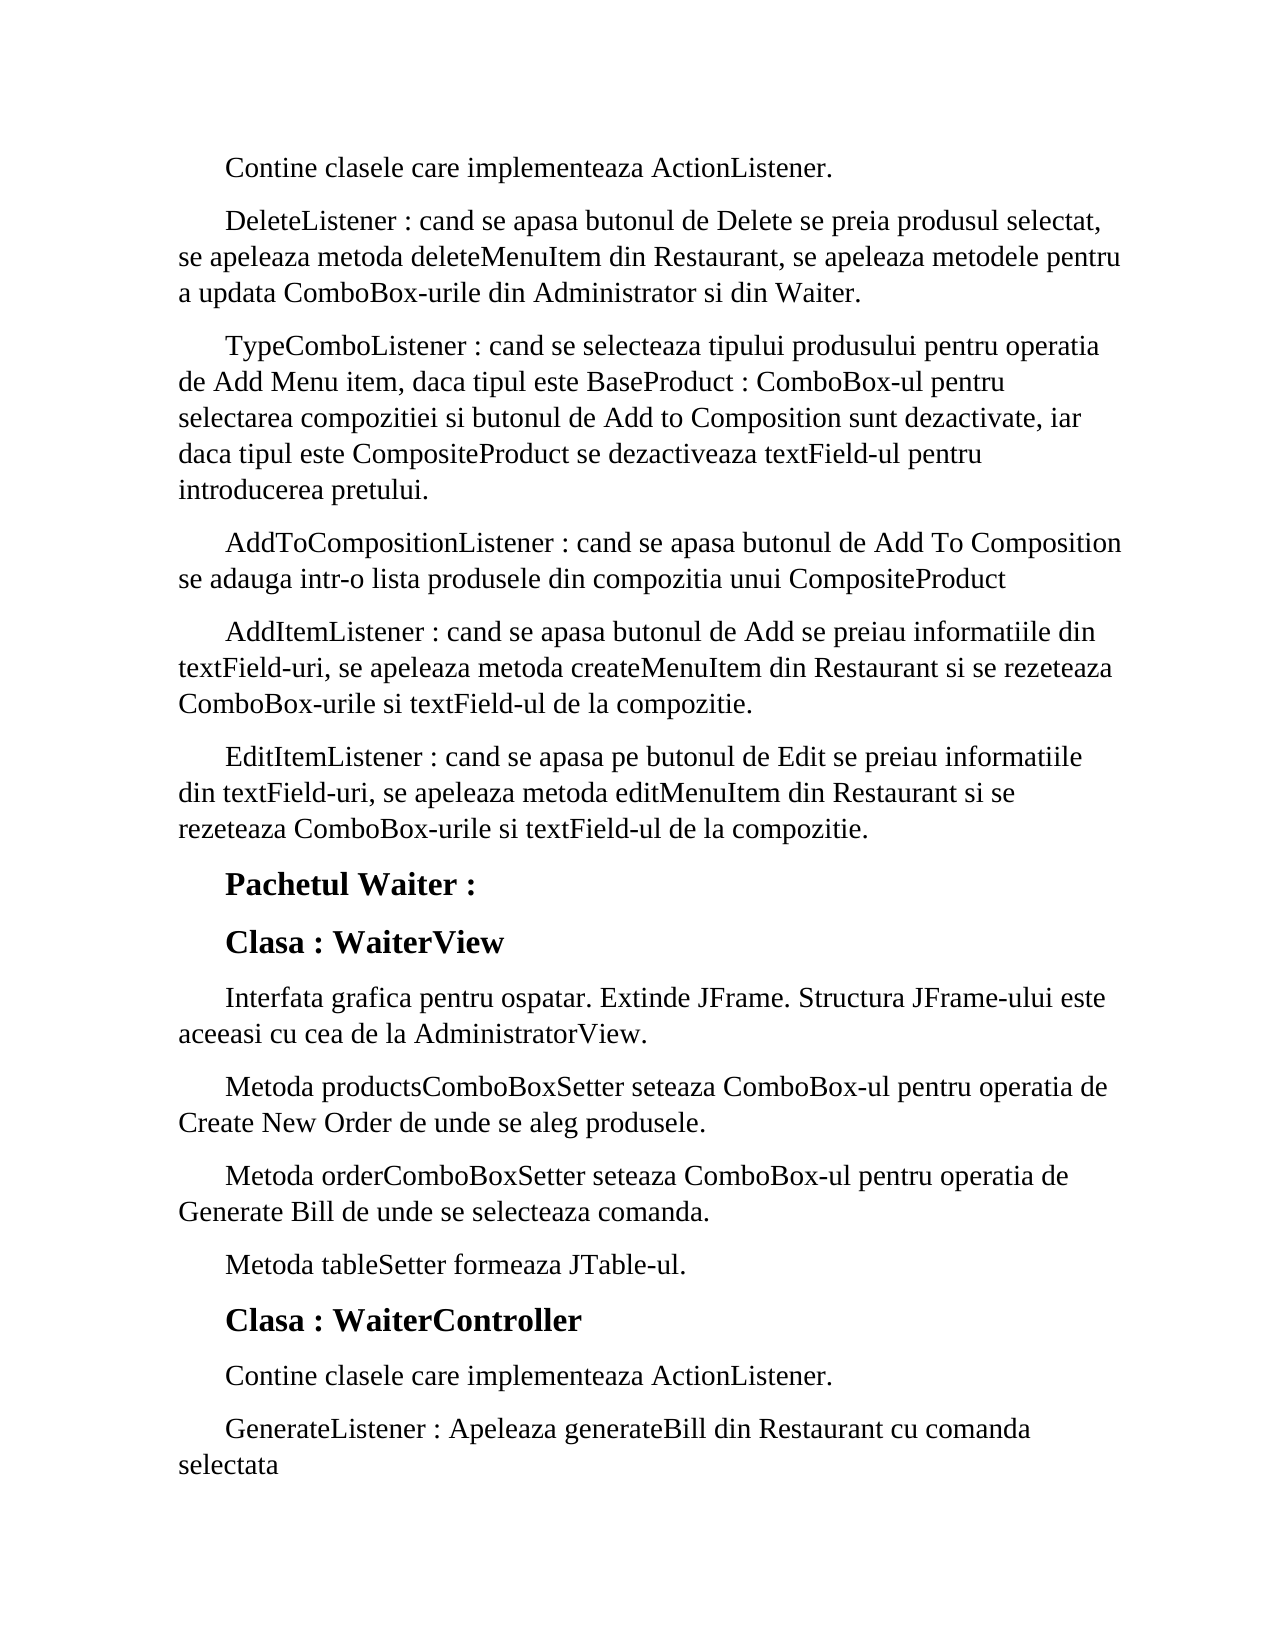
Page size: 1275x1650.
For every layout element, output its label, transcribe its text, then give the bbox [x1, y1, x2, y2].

text GenerateListener : Apeleaza generateBill din Restaurant cu comanda selectata [178, 1411, 1125, 1481]
text Contine clasele care implementeaza ActionListener. [178, 150, 1125, 183]
text Metoda productsComboBoxSetter seteaza ComboBox-ul pentru operatia de Create New Order de unde se aleg produsele. [178, 1069, 1125, 1139]
text Contine clasele care implementeaza ActionListener. [178, 1358, 1125, 1392]
text Clasa : WaiterController [178, 1300, 1125, 1338]
text Metoda orderComboBoxSetter seteaza ComboBox-ul pentru operatia de Generate Bill de unde se selecteaza comanda. [178, 1158, 1125, 1228]
text Clasa : WaiterView [178, 922, 1125, 961]
text Pachetul Waiter : [178, 864, 1125, 903]
text Interfata grafica pentru ospatar. Extinde JFrame. Structura JFrame-ului este aceeasi cu cea de la AdministratorView. [178, 981, 1125, 1050]
text DeleteListener : cand se apasa butonul de Delete se preia produsul selectat, se apeleaza metoda deleteMenuItem din Restaurant, se apeleaza metodele pentru a updata ComboBox-urile din Administrator si din Waiter. [178, 203, 1125, 309]
text TypeComboListener : cand se selecteaza tipului produsului pentru operatia de Add Menu item, daca tipul este BaseProduct : ComboBox-ul pentru selectarea compozitiei si butonul de Add to Composition sunt dezactivate, iar daca tipul este CompositeProduct se dezactiveaza textField-ul pentru introducerea pretului. [178, 328, 1125, 506]
text AddToCompositionListener : cand se apasa butonul de Add To Composition se adauga intr-o lista produsele din compozitia unui CompositeProduct [178, 525, 1125, 595]
text Metoda tableSetter formeaza JTable-ul. [178, 1247, 1125, 1281]
text EditItemListener : cand se apasa pe butonul de Edit se preiau informatiile din textField-uri, se apeleaza metoda editMenuItem din Restaurant si se rezeteaza ComboBox-urile si textField-ul de la compozitie. [178, 739, 1125, 845]
text AddItemListener : cand se apasa butonul de Add se preiau informatiile din textField-uri, se apeleaza metoda createMenuItem din Restaurant si se rezeteaza ComboBox-urile si textField-ul de la compozitie. [178, 614, 1125, 720]
